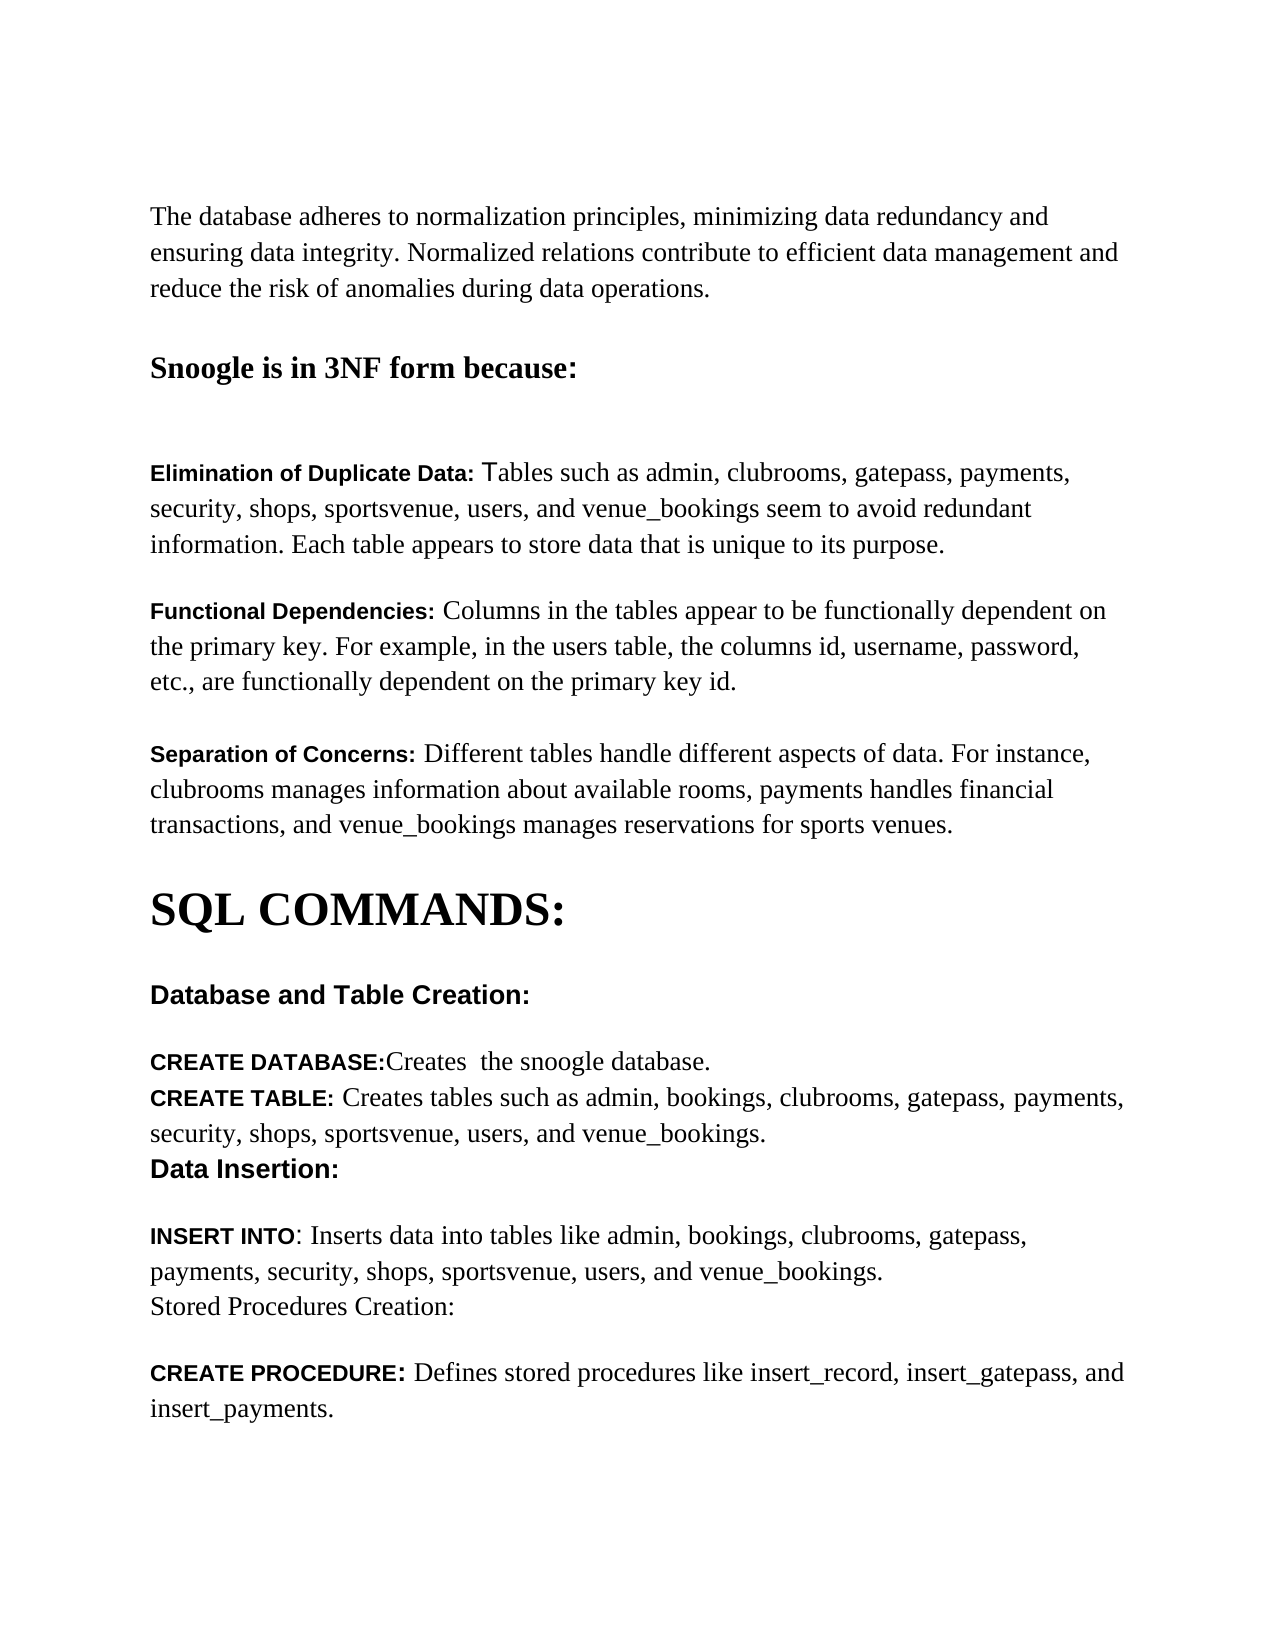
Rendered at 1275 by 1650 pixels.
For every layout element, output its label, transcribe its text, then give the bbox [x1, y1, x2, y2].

text INSERT INTO: Inserts data into tables like admin, bookings, clubrooms, gatepass, payments, security, shops, sportsvenue, users, and venue_bookings. [150, 1219, 1125, 1286]
text CREATE DATABASE:Creates the snoogle database. [150, 1046, 1125, 1077]
text SQL COMMANDS: [150, 880, 1125, 935]
text Functional Dependencies: Columns in the tables appear to be functionally dependent on the primary key. For example, in the users table, the columns id, username, password, etc., are functionally dependent on the primary key id. [150, 594, 1125, 696]
text CREATE TABLE: Creates tables such as admin, bookings, clubrooms, gatepass, payments, security, shops, sportsvenue, users, and venue_bookings. [150, 1081, 1125, 1148]
text Database and Table Creation: [150, 979, 1125, 1011]
text Separation of Concerns: Different tables handle different aspects of data. For instance, clubrooms manages information about available rooms, payments handles financial transactions, and venue_bookings manages reservations for sports venues. [150, 737, 1125, 839]
text Data Insertion: [150, 1153, 1125, 1184]
text Snoogle is in 3NF form because: [150, 349, 1125, 385]
text Elimination of Duplicate Data: Tables such as admin, clubrooms, gatepass, payments, security, shops, sportsvenue, users, and venue_bookings seem to avoid redundant information. Each table appears to store data that is unique to its purpose. [150, 456, 1125, 559]
text CREATE PROCEDURE: Defines stored procedures like insert_record, insert_gatepass, and insert_payments. [150, 1356, 1125, 1423]
text Stored Procedures Creation: [150, 1290, 1125, 1322]
text The database adheres to normalization principles, minimizing data redundancy and ensuring data integrity. Normalized relations contribute to efficient data management and reduce the risk of anomalies during data operations. [150, 150, 1125, 303]
